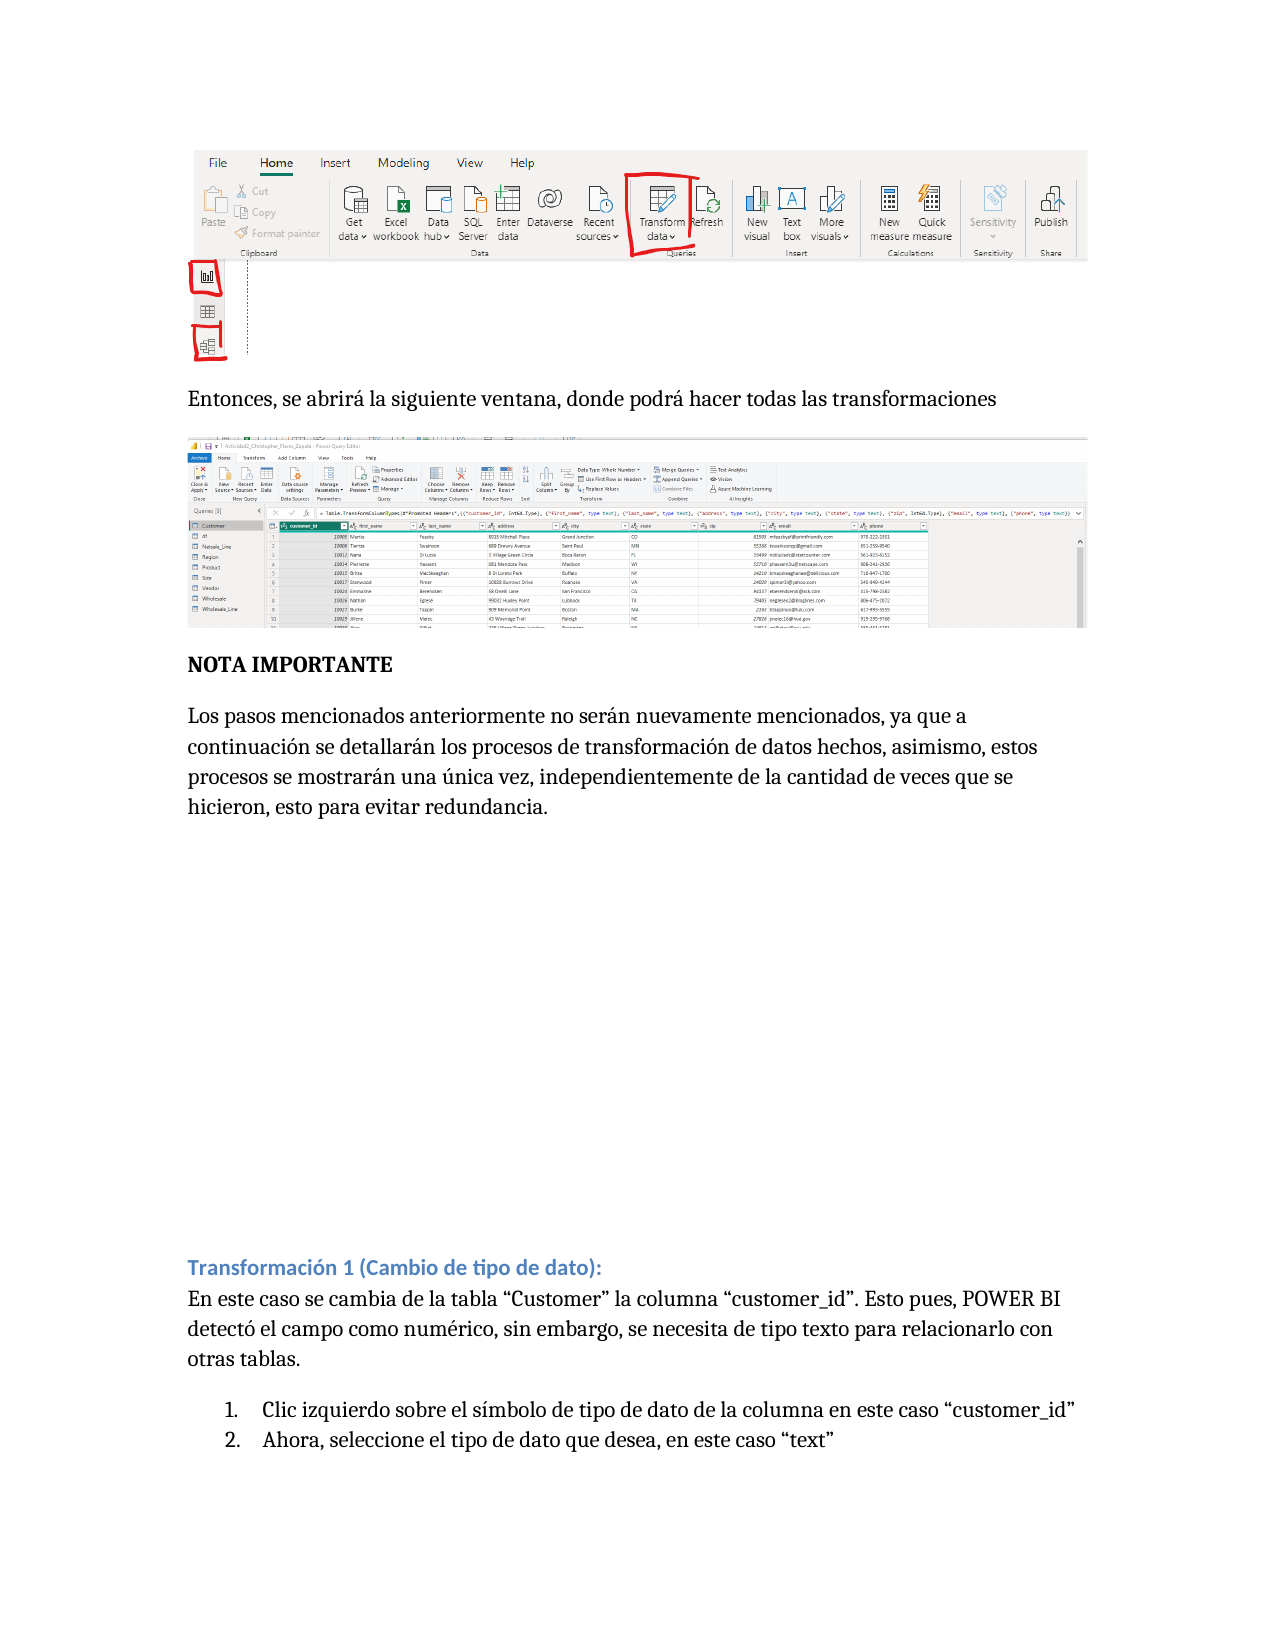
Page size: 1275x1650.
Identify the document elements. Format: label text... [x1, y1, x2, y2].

text NOTA IMPORTANTE [187, 652, 1087, 679]
text En este caso se cambia de la tabla “Customer” la columna “customer_id”. Esto pues, POWER BI detectó el campo como numérico, sin embargo, se necesita de tipo texto para relacionarlo con otras tablas. [187, 1286, 1087, 1372]
list Ahora, seleccione el tipo de dato que desea, en este caso “text” [225, 1427, 1087, 1453]
picture [187, 150, 1088, 362]
picture [187, 437, 1088, 628]
list Clic izquierdo sobre el símbolo de tipo de dato de la columna en este caso “customer_id” [225, 1397, 1087, 1423]
text Los pasos mencionados anteriormente no serán nuevamente mencionados, ya que a continuación se detallarán los procesos de transformación de datos hechos, asimismo, estos procesos se mostrarán una única vez, independientemente de la cantidad de veces que se hicieron, esto para evitar redundancia. [187, 703, 1087, 820]
subtitle Transformación 1 (Cambio de tipo de dato): [187, 1253, 1087, 1281]
text Entonces, se abrirá la siguiente ventana, donde podrá hacer todas las transformaciones [187, 386, 1087, 412]
